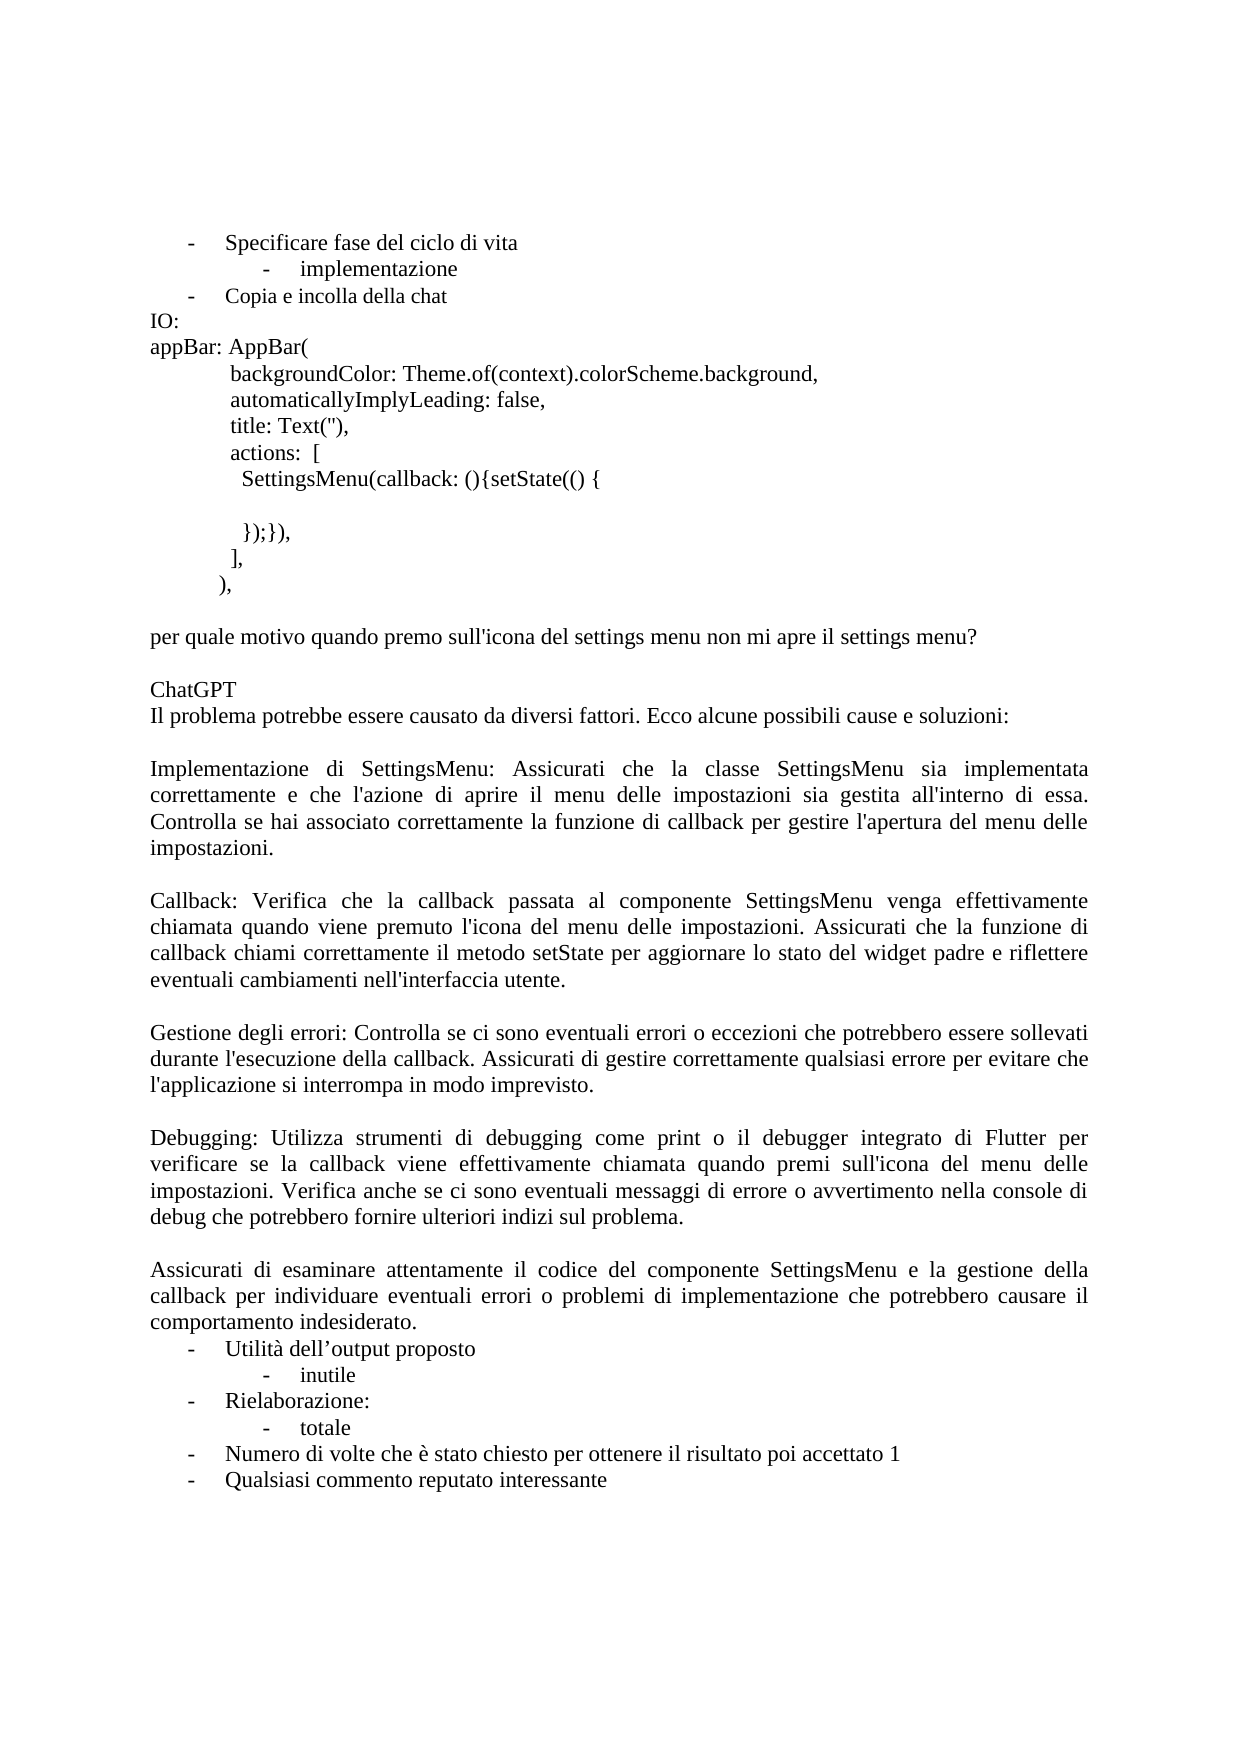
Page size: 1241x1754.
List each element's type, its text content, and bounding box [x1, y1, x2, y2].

text Assicurati di esaminare attentamente il codice del componente SettingsMenu e la gestione della callback per individuare eventuali errori o problemi di implementazione che potrebbero causare il comportamento indesiderato. [150, 1256, 1090, 1335]
text title: Text(''), [150, 412, 1090, 439]
text Debugging: Utilizza strumenti di debugging come print o il debugger integrato di Flutter per verificare se la callback viene effettivamente chiamata quando premi sull'icona del menu delle impostazioni. Verifica anche se ci sono eventuali messaggi di errore o avvertimento nella console di debug che potrebbero fornire ulteriori indizi sul problema. [150, 1124, 1090, 1229]
list Numero di volte che è stato chiesto per ottenere il risultato poi accettato 1 [187, 1440, 1090, 1467]
list Rielaborazione: [187, 1387, 1090, 1414]
list implementazione [262, 255, 1090, 282]
list Copia e incolla della chat [187, 282, 1090, 308]
text ChatGPT [150, 676, 1090, 702]
text Gestione degli errori: Controlla se ci sono eventuali errori o eccezioni che potrebbero essere sollevati durante l'esecuzione della callback. Assicurati di gestire correttamente qualsiasi errore per evitare che l'applicazione si interrompa in modo imprevisto. [150, 1018, 1090, 1098]
text ], [150, 544, 1090, 571]
list totale [262, 1414, 1090, 1440]
text actions: [ [150, 439, 1090, 465]
text per quale motivo quando premo sull'icona del settings menu non mi apre il settings menu? [150, 623, 1090, 649]
text Il problema potrebbe essere causato da diversi fattori. Ecco alcune possibili cause e soluzioni: [150, 702, 1090, 729]
text });}), [150, 518, 1090, 544]
text backgroundColor: Theme.of(context).colorScheme.background, [150, 360, 1090, 386]
list Utilità dell’output proposto [187, 1335, 1090, 1361]
text ), [150, 571, 1090, 597]
text appBar: AppBar( [150, 333, 1090, 360]
list Specificare fase del ciclo di vita [187, 229, 1090, 255]
text Implementazione di SettingsMenu: Assicurati che la classe SettingsMenu sia implementata correttamente e che l'azione di aprire il menu delle impostazioni sia gestita all'interno di essa. Controlla se hai associato correttamente la funzione di callback per gestire l'apertura del menu delle impostazioni. [150, 755, 1090, 860]
list inutile [262, 1361, 1090, 1387]
text automaticallyImplyLeading: false, [150, 386, 1090, 412]
list Qualsiasi commento reputato interessante [187, 1467, 1090, 1493]
text IO: [150, 308, 1090, 333]
text Callback: Verifica che la callback passata al componente SettingsMenu venga effettivamente chiamata quando viene premuto l'icona del menu delle impostazioni. Assicurati che la funzione di callback chiami correttamente il metodo setState per aggiornare lo stato del widget padre e riflettere eventuali cambiamenti nell'interfaccia utente. [150, 887, 1090, 992]
text SettingsMenu(callback: (){setState(() { [150, 465, 1090, 491]
